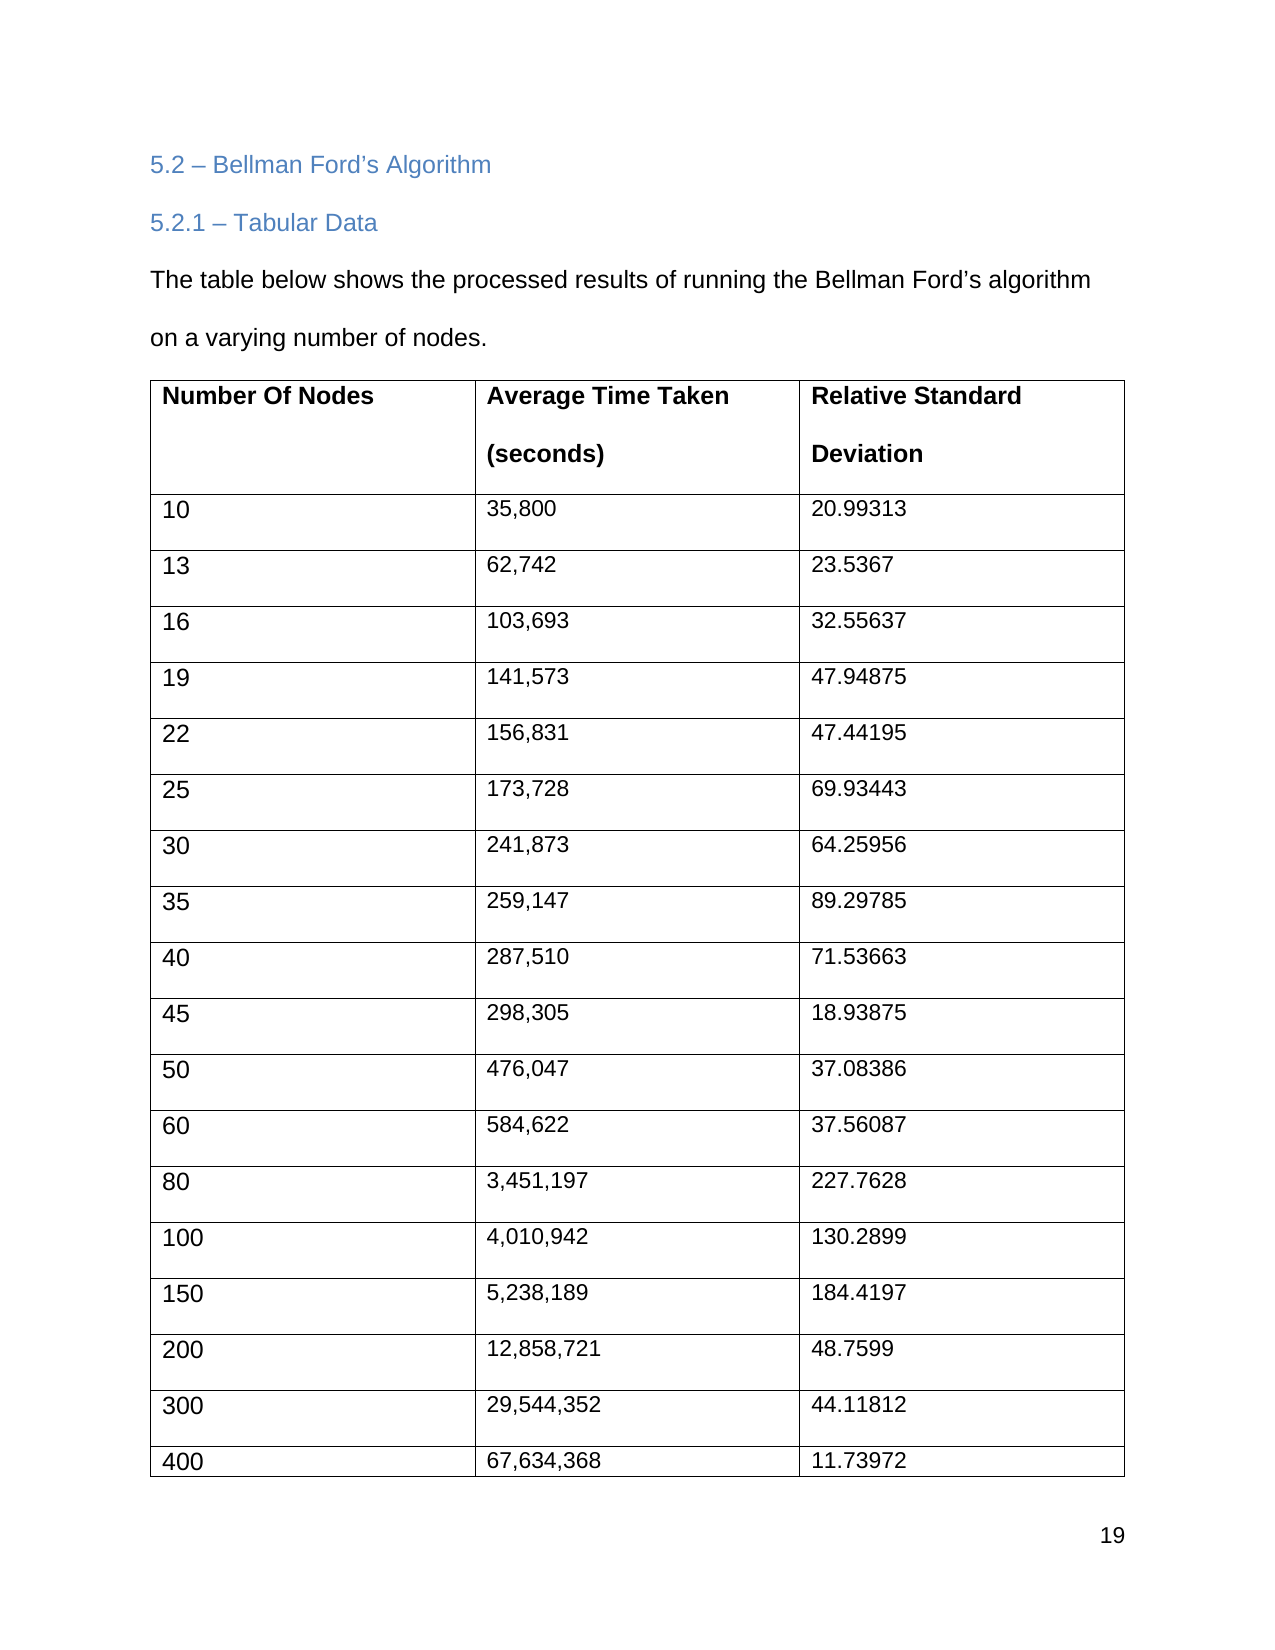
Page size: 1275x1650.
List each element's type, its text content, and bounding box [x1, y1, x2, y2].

table_cell 259,147 [476, 887, 799, 942]
table_cell 50 [151, 1055, 475, 1110]
table_cell 89.29785 [800, 887, 1124, 942]
table_cell 298,305 [476, 999, 799, 1054]
table_header Average Time Taken (seconds) [476, 381, 799, 493]
table_cell 40 [151, 943, 475, 998]
table_cell 141,573 [476, 663, 799, 718]
table_cell 25 [151, 775, 475, 830]
table_cell 16 [151, 607, 475, 662]
table_cell 3,451,197 [476, 1167, 799, 1222]
table_cell 10 [151, 495, 475, 549]
table_cell 18.93875 [800, 999, 1124, 1054]
table_cell 71.53663 [800, 943, 1124, 998]
table_cell 80 [151, 1167, 475, 1222]
table_cell 32.55637 [800, 607, 1124, 662]
table_cell 400 [151, 1447, 475, 1476]
table_cell 37.08386 [800, 1055, 1124, 1110]
table_cell 20.99313 [800, 495, 1124, 549]
table_cell 584,622 [476, 1111, 799, 1166]
table_cell 47.44195 [800, 719, 1124, 774]
table_cell 100 [151, 1223, 475, 1278]
table_cell 30 [151, 831, 475, 886]
table_cell 23.5367 [800, 551, 1124, 606]
table_cell 184.4197 [800, 1279, 1124, 1334]
table_cell 22 [151, 719, 475, 774]
table_cell 227.7628 [800, 1167, 1124, 1222]
table_cell 64.25956 [800, 831, 1124, 886]
table_cell 44.11812 [800, 1391, 1124, 1446]
text The table below shows the processed results of running the Bellman Ford’s algorithm on a varying number of nodes. [150, 265, 1125, 351]
table_header Number Of Nodes [151, 381, 475, 493]
table_cell 47.94875 [800, 663, 1124, 718]
table_cell 12,858,721 [476, 1335, 799, 1390]
table_cell 156,831 [476, 719, 799, 774]
table_cell 19 [151, 663, 475, 718]
table_cell 173,728 [476, 775, 799, 830]
table_cell 35,800 [476, 495, 799, 549]
table_cell 60 [151, 1111, 475, 1166]
table_cell 11.73972 [800, 1447, 1124, 1476]
table_cell 287,510 [476, 943, 799, 998]
table_cell 476,047 [476, 1055, 799, 1110]
text 5.2.1 – Tabular Data [150, 207, 1125, 236]
table_cell 103,693 [476, 607, 799, 662]
table_cell 5,238,189 [476, 1279, 799, 1334]
table_cell 200 [151, 1335, 475, 1390]
text 5.2 – Bellman Ford’s Algorithm [150, 150, 1125, 179]
table_cell 48.7599 [800, 1335, 1124, 1390]
table_cell 67,634,368 [476, 1447, 799, 1476]
table_cell 13 [151, 551, 475, 606]
table_cell 29,544,352 [476, 1391, 799, 1446]
table_cell 37.56087 [800, 1111, 1124, 1166]
table_cell 4,010,942 [476, 1223, 799, 1278]
table_cell 130.2899 [800, 1223, 1124, 1278]
table_cell 150 [151, 1279, 475, 1334]
table_cell 69.93443 [800, 775, 1124, 830]
table_cell 45 [151, 999, 475, 1054]
table_header Relative Standard Deviation [800, 381, 1124, 493]
table_cell 241,873 [476, 831, 799, 886]
table_cell 300 [151, 1391, 475, 1446]
table_cell 35 [151, 887, 475, 942]
table_cell 62,742 [476, 551, 799, 606]
